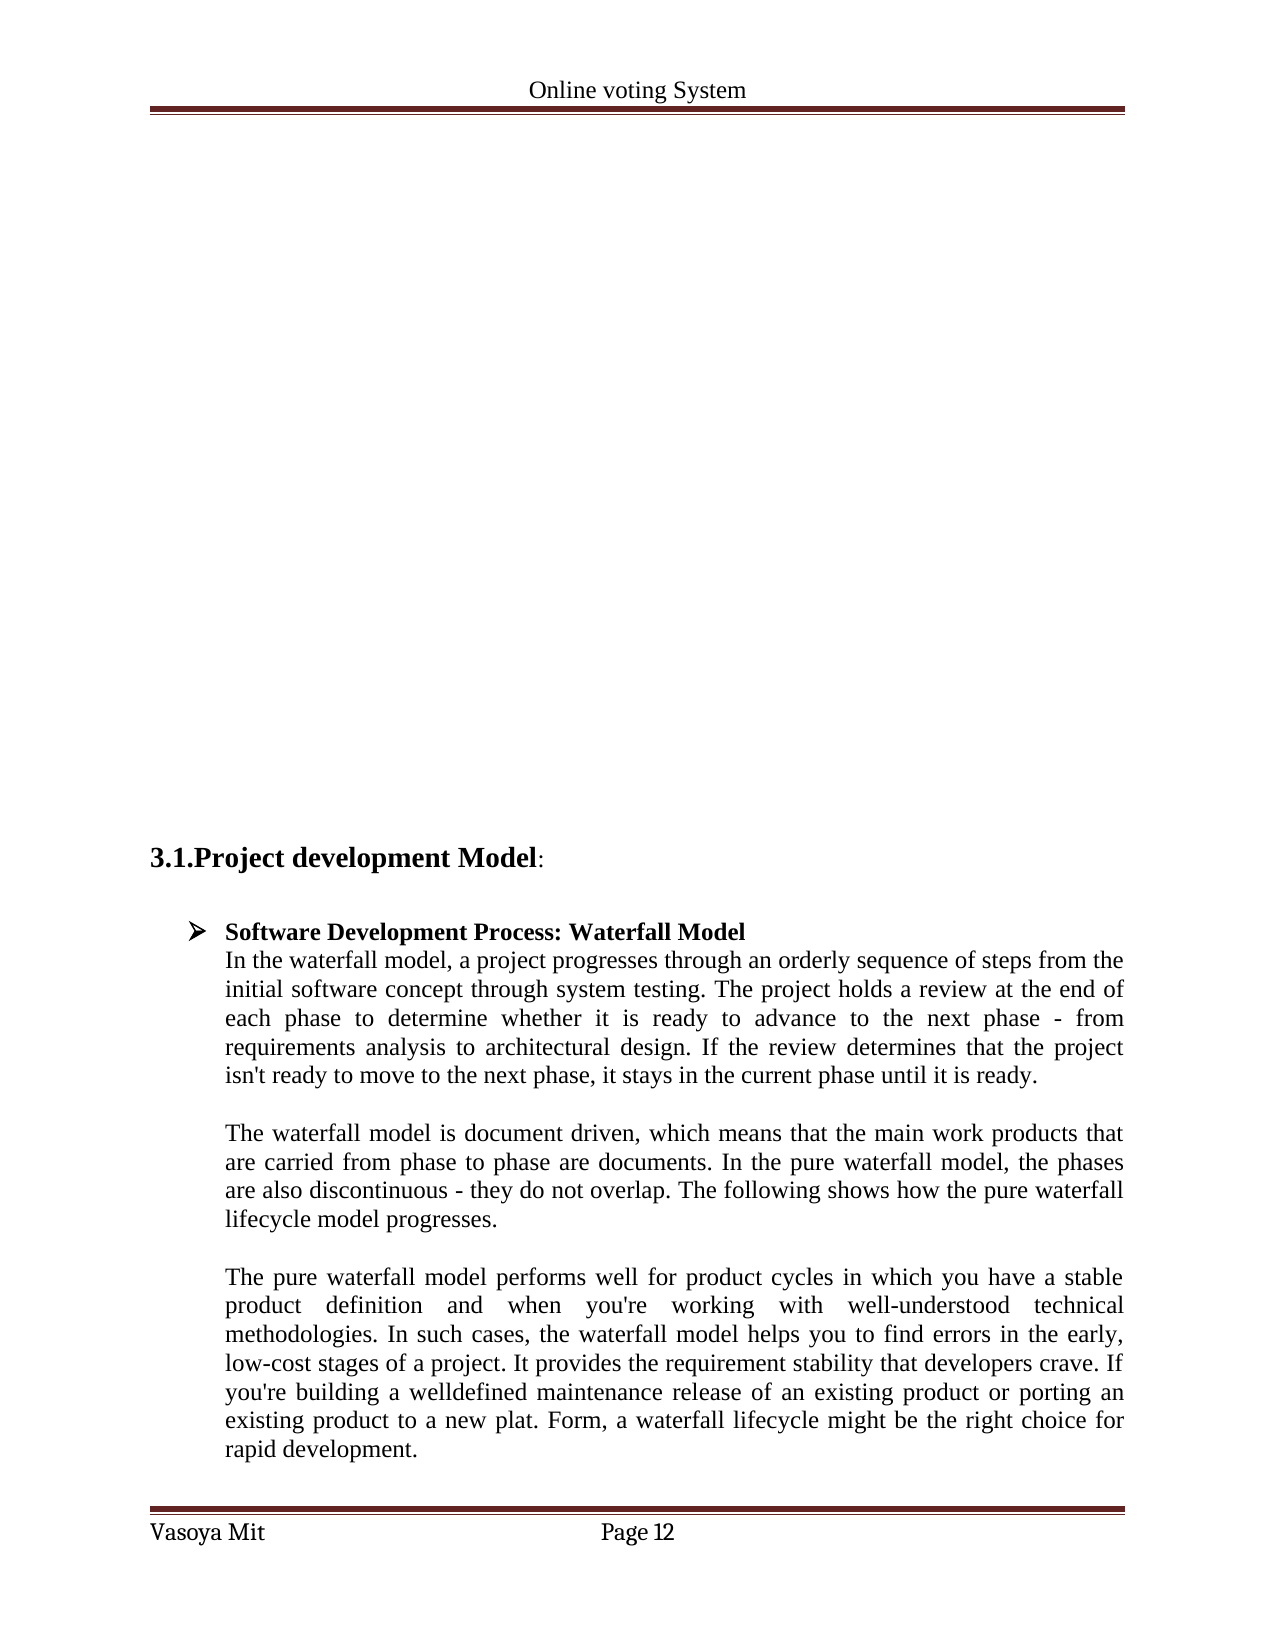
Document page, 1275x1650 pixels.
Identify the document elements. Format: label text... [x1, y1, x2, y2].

list In the waterfall model, a project progresses through an orderly sequence of steps from the initial software concept through system testing. The project holds a review at the end of each phase to determine whether it is ready to advance to the next phase - from requirements analysis to architectural design. If the review determines that the project isn't ready to move to the next phase, it stays in the current phase until it is ready. [225, 945, 1125, 1089]
list Software Development Process: Waterfall Model [187, 917, 1125, 945]
text 3.1.Project development Model: [150, 840, 1125, 873]
list The pure waterfall model performs well for product cycles in which you have a stable product definition and when you're working with well-understood technical methodologies. In such cases, the waterfall model helps you to find errors in the early, low-cost stages of a project. It provides the requirement stability that developers crave. If you're building a welldefined maintenance release of an existing product or porting an existing product to a new plat. Form, a waterfall lifecycle might be the right choice for rapid development. [225, 1262, 1125, 1463]
list The waterfall model is document driven, which means that the main work products that are carried from phase to phase are documents. In the pure waterfall model, the phases are also discontinuous - they do not overlap. The following shows how the pure waterfall lifecycle model progresses. [225, 1118, 1125, 1233]
